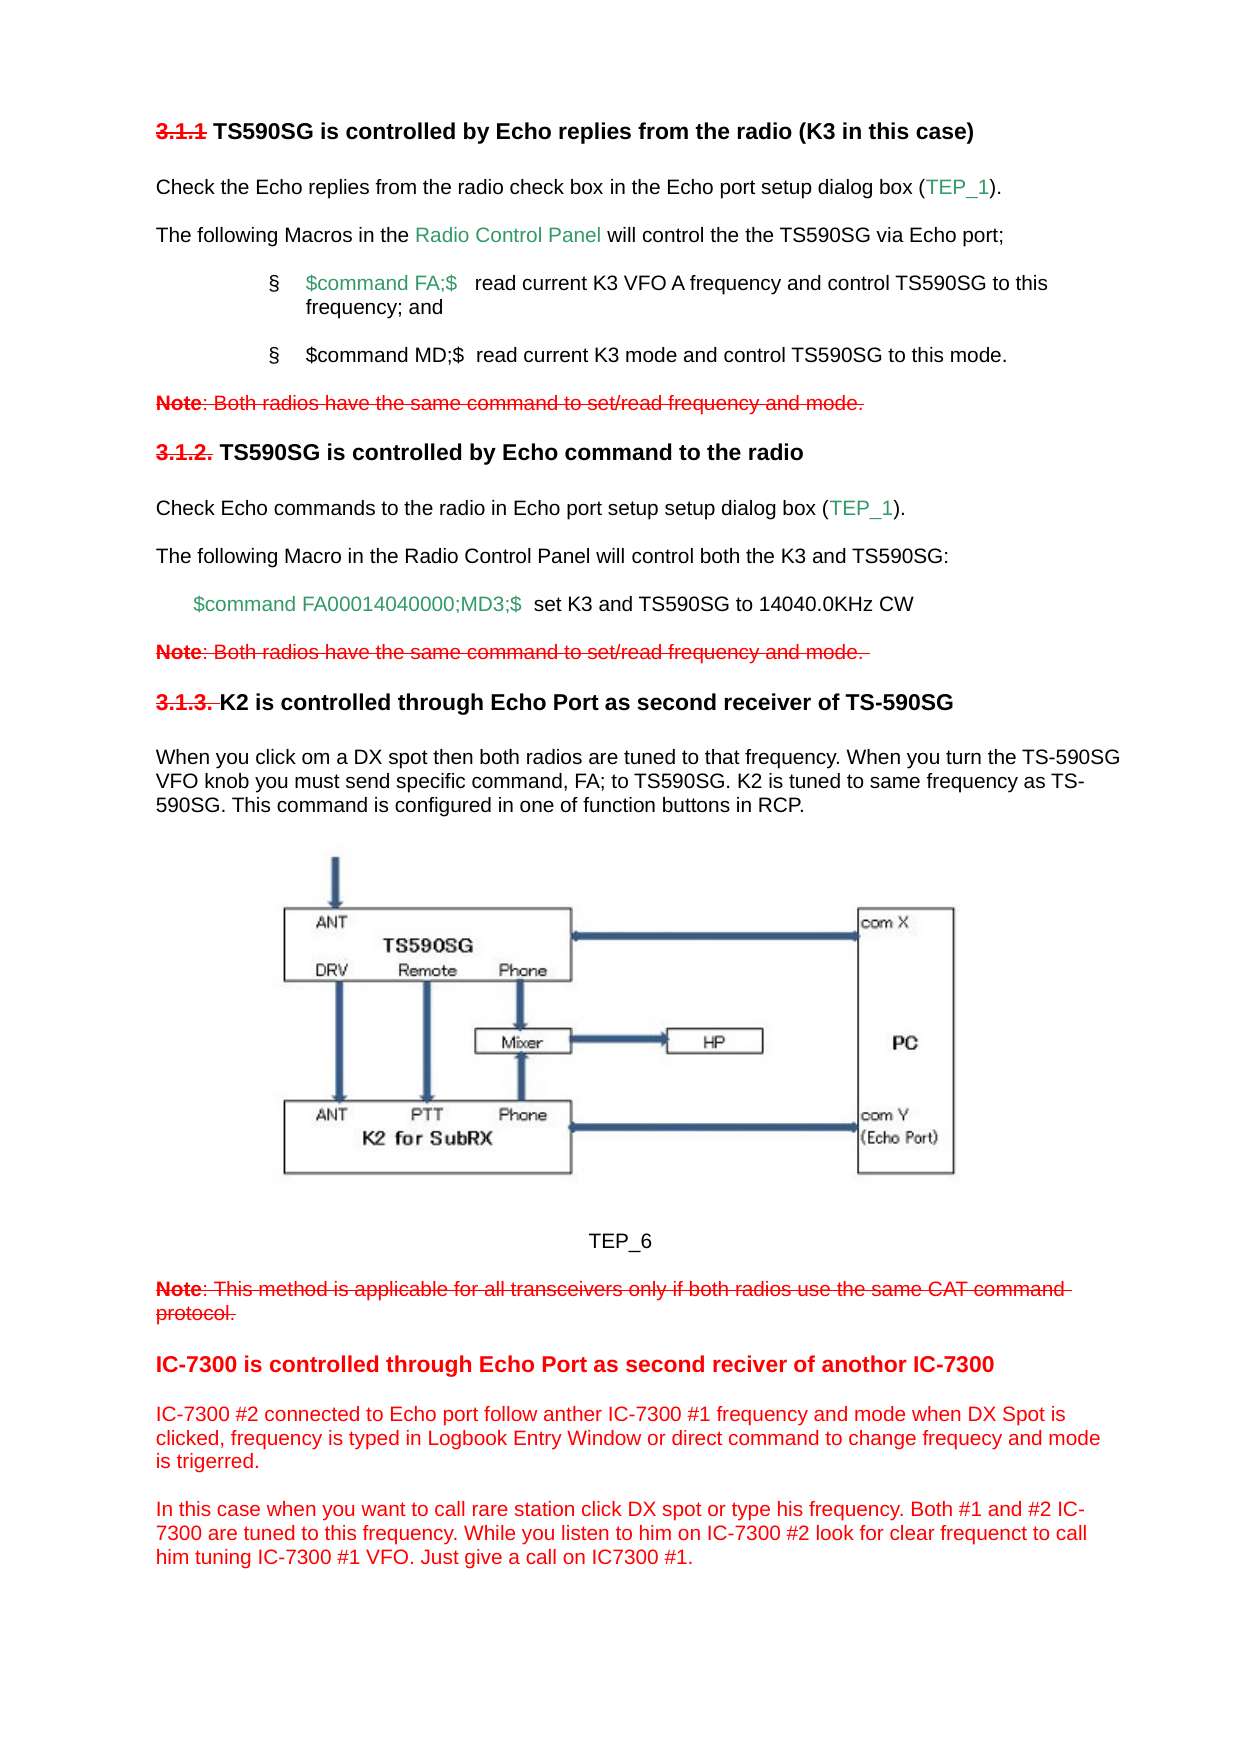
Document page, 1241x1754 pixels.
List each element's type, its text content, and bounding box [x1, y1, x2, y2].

text The following Macros in the Radio Control Panel will control the the TS590SG via Echo port; [156, 223, 1122, 247]
picture [248, 841, 992, 1205]
text When you click om a DX spot then both radios are tuned to that frequency. When you turn the TS-590SG VFO knob you must send specific command, FA; to TS590SG. K2 is tuned to same frequency as TS-590SG. This command is configured in one of function buttons in RCP. [156, 745, 1122, 817]
text TEP_6 [118, 1229, 1122, 1253]
text Check the Echo replies from the radio check box in the Echo port setup dialog box (TEP_1). [156, 175, 1122, 199]
text Note: Both radios have the same command to set/read frequency and mode. [156, 390, 1122, 414]
text Check Echo commands to the radio in Echo port setup setup dialog box (TEP_1). [156, 496, 1122, 520]
text IC-7300 #2 connected to Echo port follow anther IC-7300 #1 frequency and mode when DX Spot is clicked, frequency is typed in Logbook Entry Window or direct command to change frequecy and mode is trigerred. [156, 1401, 1122, 1473]
text The following Macro in the Radio Control Panel will control both the K3 and TS590SG: [156, 544, 1122, 568]
list $command FA;$ read current K3 VFO A frequency and control TS590SG to this frequency; and [268, 271, 1122, 342]
text $command FA00014040000;MD3;$ set K3 and TS590SG to 14040.0KHz CW [193, 592, 1122, 616]
list $command MD;$ read current K3 mode and control TS590SG to this mode. [268, 342, 1122, 366]
text Note: Both radios have the same command to set/read frequency and mode. [156, 639, 1122, 663]
subtitle 3.1.1 TS590SG is controlled by Echo replies from the radio (K3 in this case) [156, 118, 1122, 144]
text IC-7300 is controlled through Echo Port as second reciver of anothor IC-7300 [156, 1351, 1122, 1377]
text Note: This method is applicable for all transceivers only if both radios use the same CAT command protocol. [156, 1277, 1122, 1325]
text In this case when you want to call rare station click DX spot or type his frequency. Both #1 and #2 IC-7300 are tuned to this frequency. While you listen to him on IC-7300 #2 look for clear frequenct to call him tuning IC-7300 #1 VFO. Just give a call on IC7300 #1. [156, 1497, 1122, 1569]
subtitle 3.1.3. K2 is controlled through Echo Port as second receiver of TS-590SG [156, 688, 1122, 715]
subtitle 3.1.2. TS590SG is controlled by Echo command to the radio [156, 439, 1122, 466]
